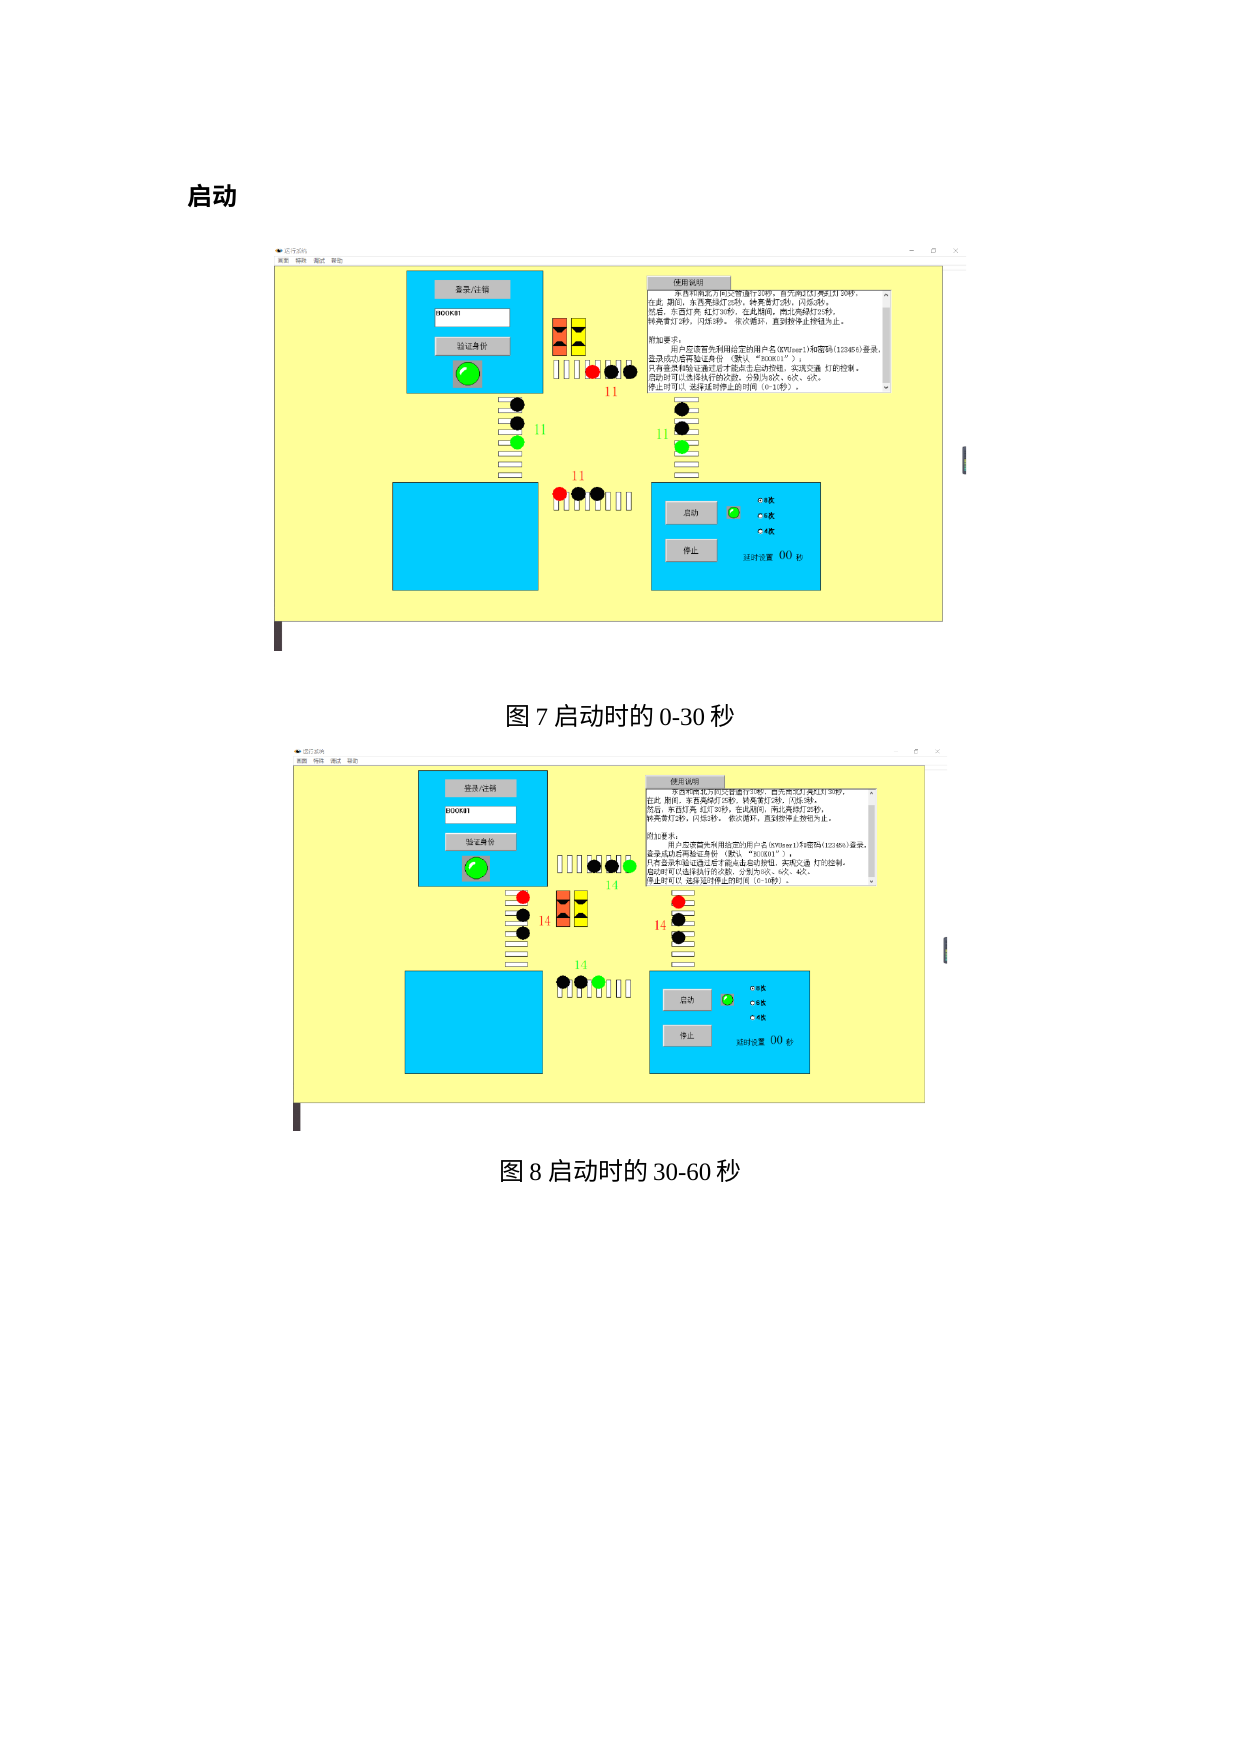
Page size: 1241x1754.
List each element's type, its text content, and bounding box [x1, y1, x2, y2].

text 图7 启动时的0-30秒 [187, 682, 1053, 747]
picture [293, 747, 948, 1131]
subtitle 启动 [187, 162, 1053, 227]
text 图8 启动时的30-60秒 [187, 1137, 1053, 1202]
picture [274, 245, 967, 651]
